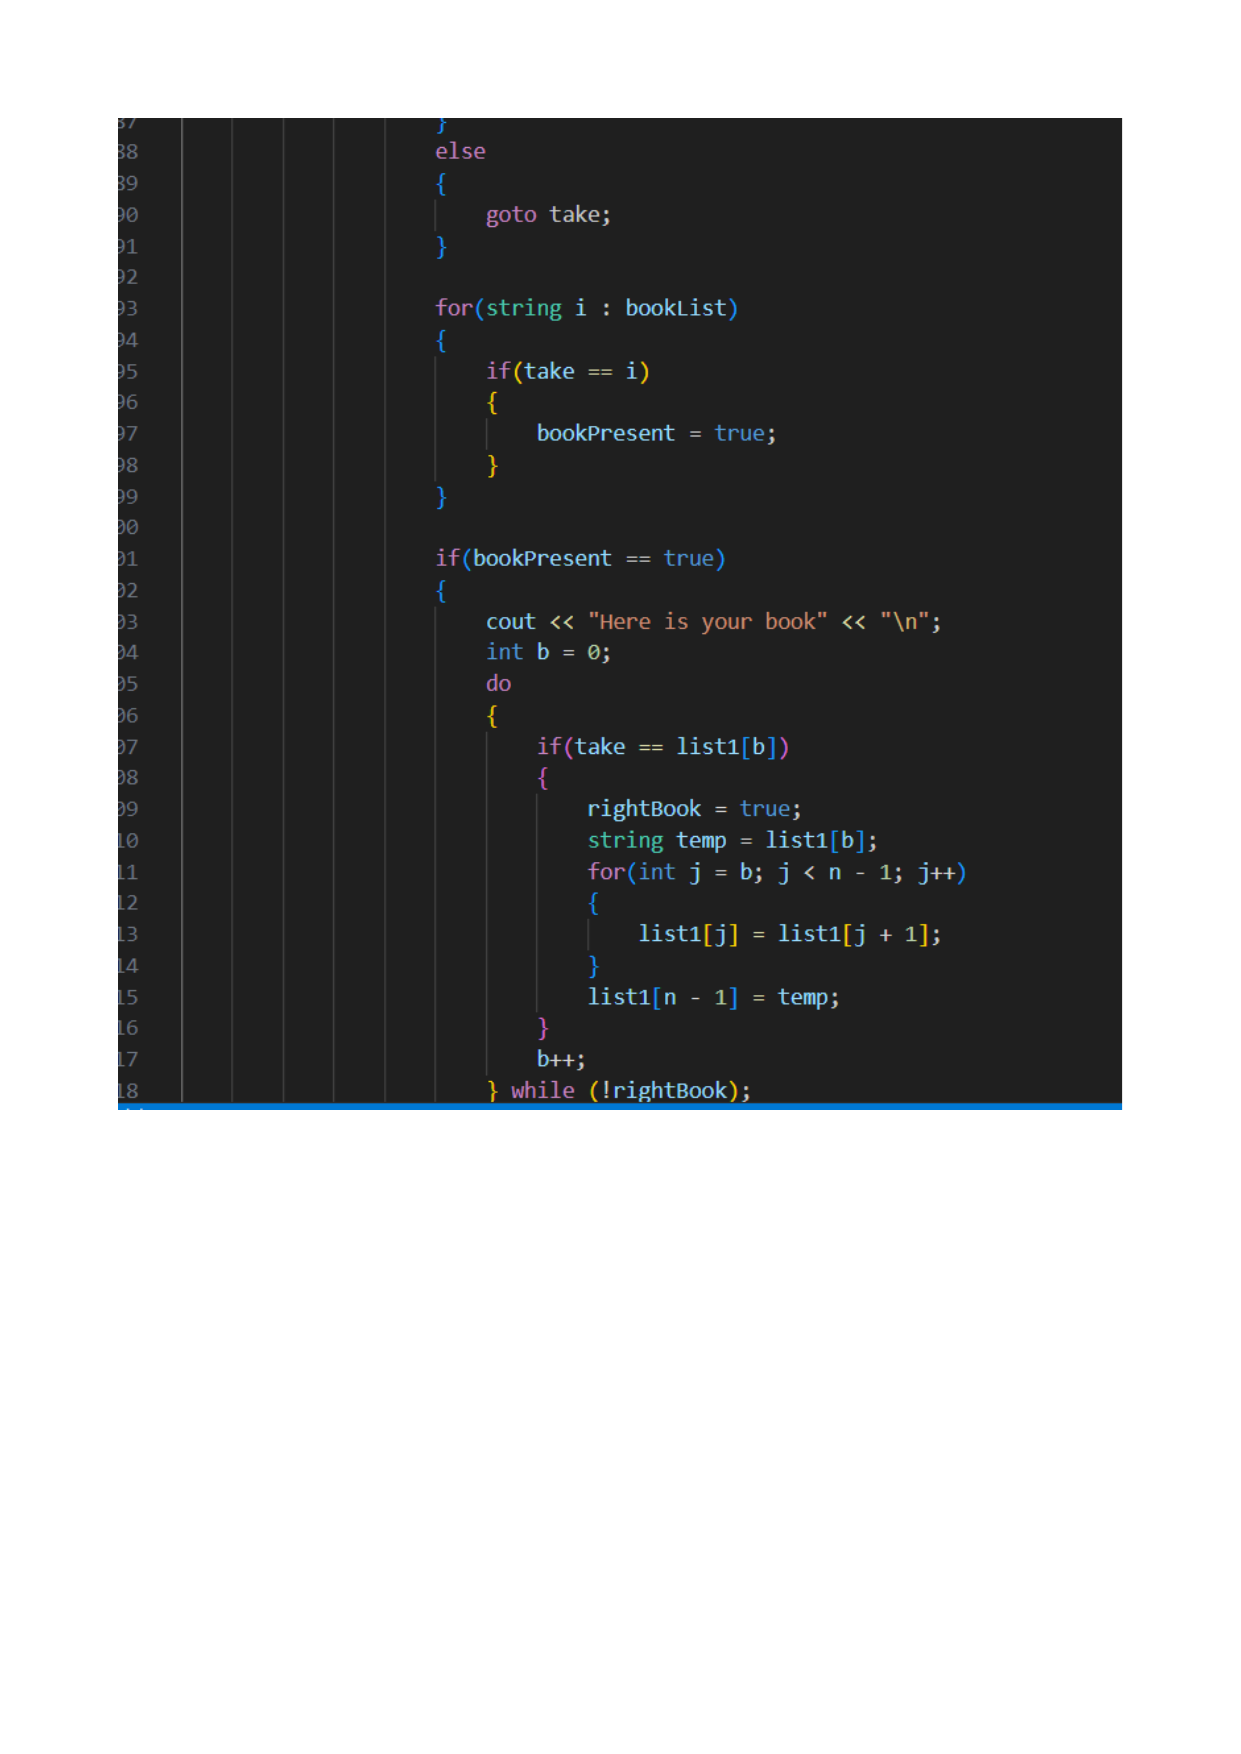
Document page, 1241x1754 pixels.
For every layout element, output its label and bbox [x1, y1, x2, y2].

picture [118, 118, 1123, 1110]
